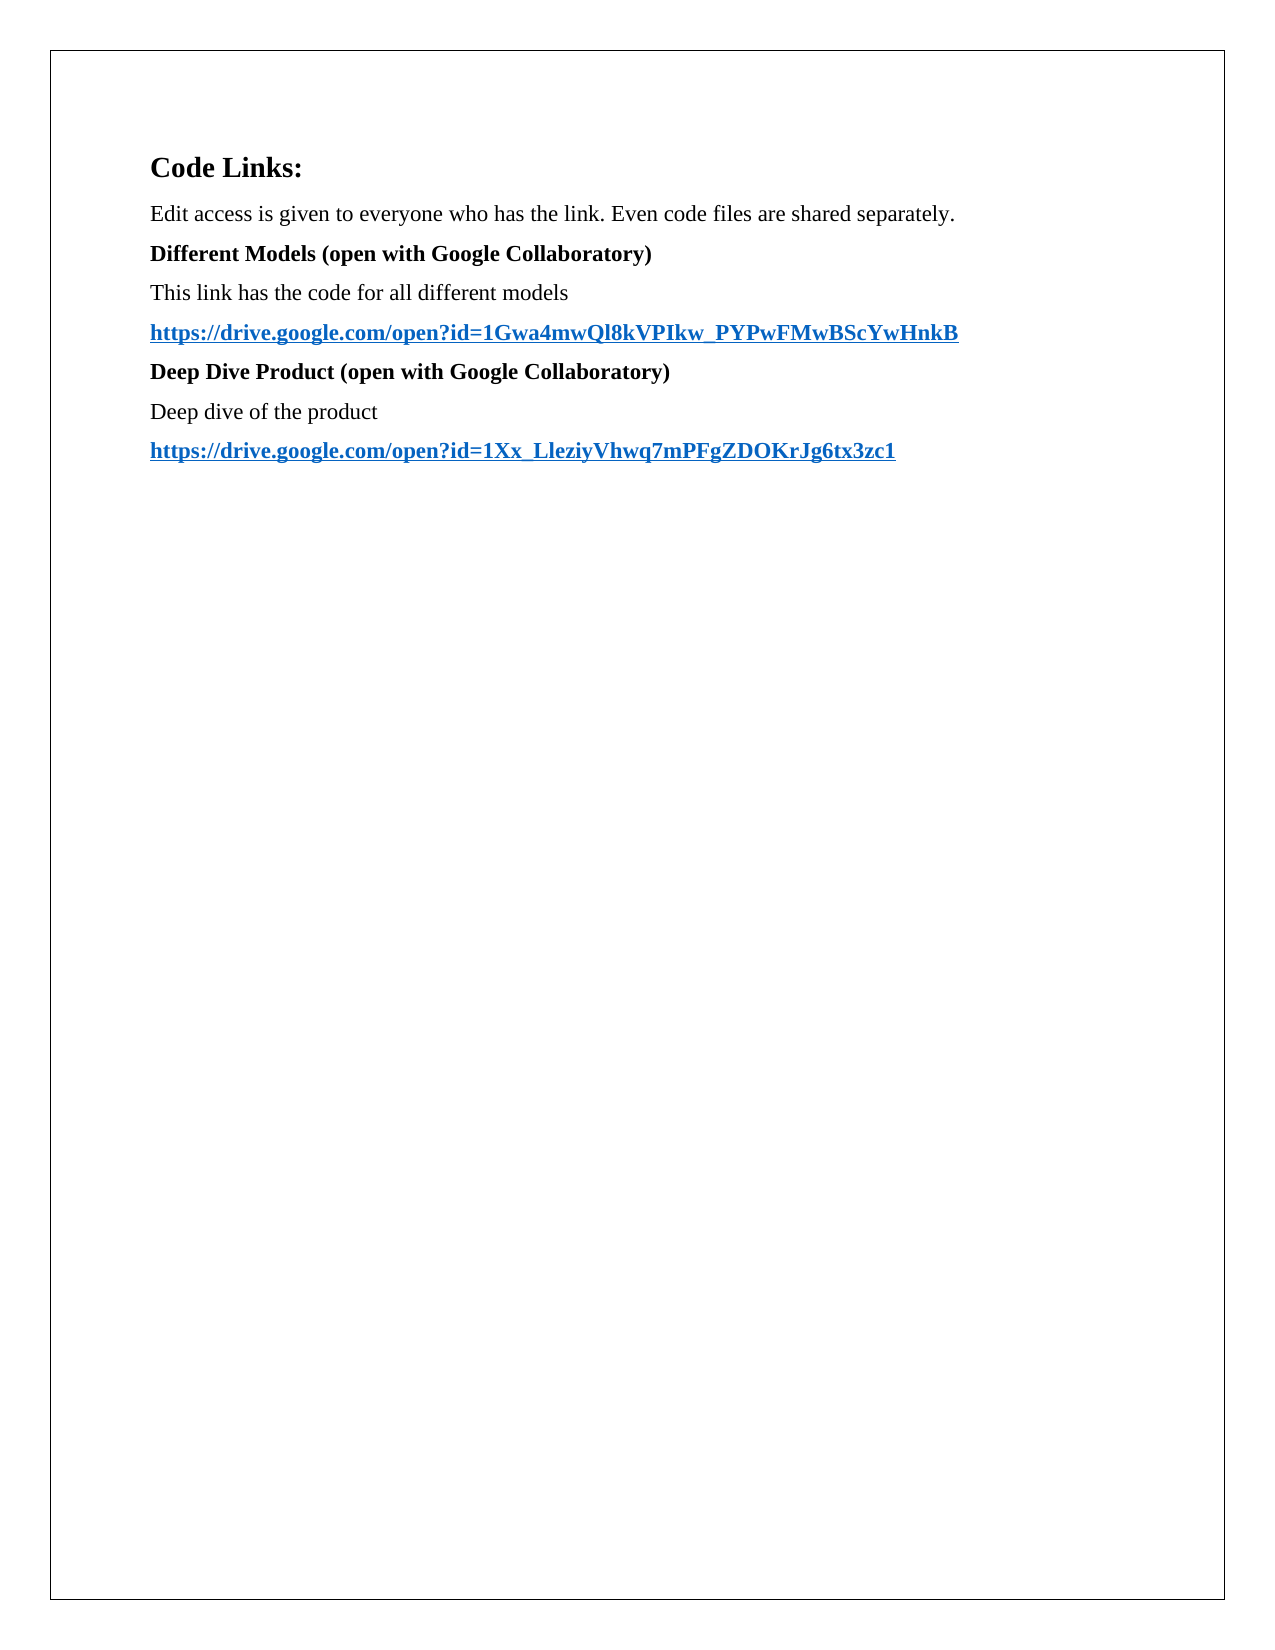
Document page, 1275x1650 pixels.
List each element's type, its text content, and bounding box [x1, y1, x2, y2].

text Different Models (open with Google Collaboratory) [150, 240, 1125, 266]
text Code Links: [150, 150, 1125, 183]
text https://drive.google.com/open?id=1Gwa4mwQl8kVPIkw_PYPwFMwBScYwHnkB [150, 319, 1125, 345]
text Deep dive of the product [150, 398, 1125, 424]
text https://drive.google.com/open?id=1Xx_LleziyVhwq7mPFgZDOKrJg6tx3zc1 [150, 437, 1125, 463]
text Deep Dive Product (open with Google Collaboratory) [150, 358, 1125, 384]
text Edit access is given to everyone who has the link. Even code files are shared separately. [150, 200, 1125, 227]
text This link has the code for all different models [150, 279, 1125, 306]
